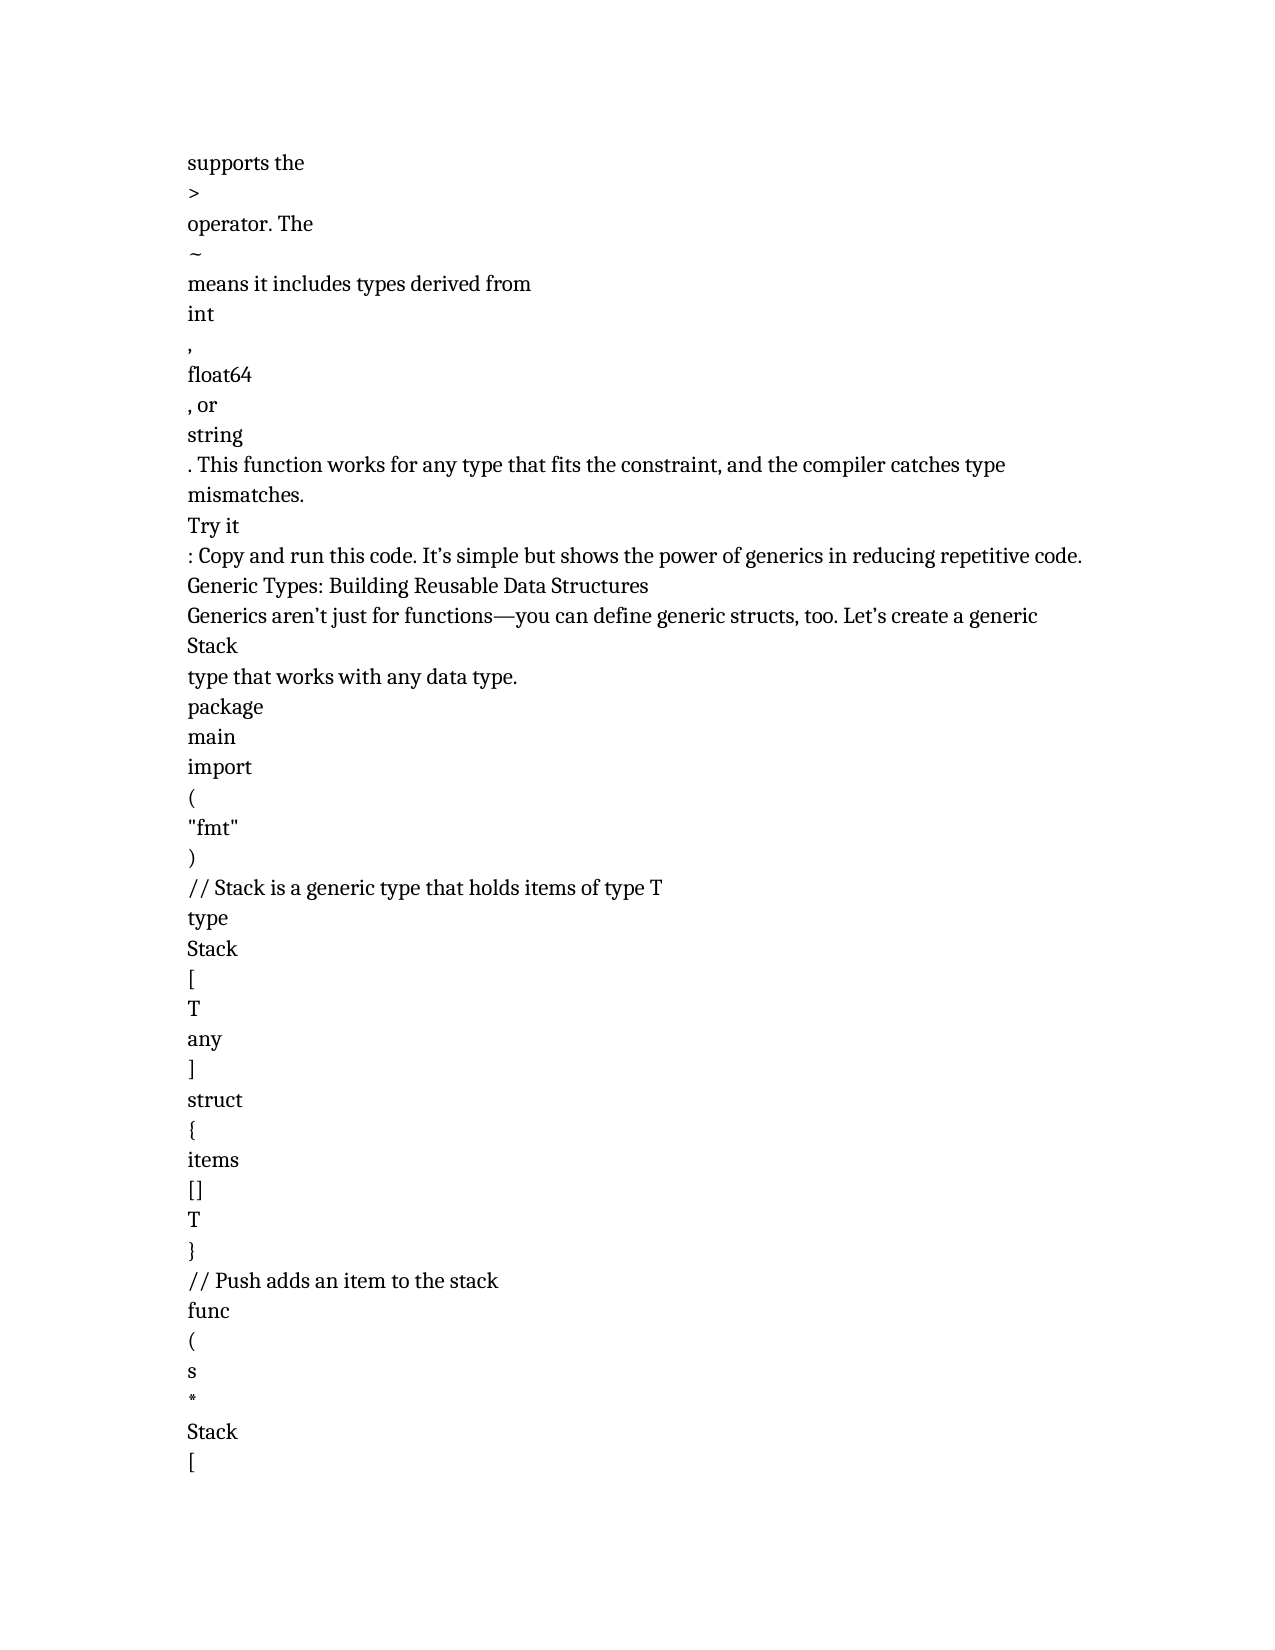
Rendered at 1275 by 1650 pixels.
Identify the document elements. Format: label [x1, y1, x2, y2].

text [187, 150, 1087, 1475]
